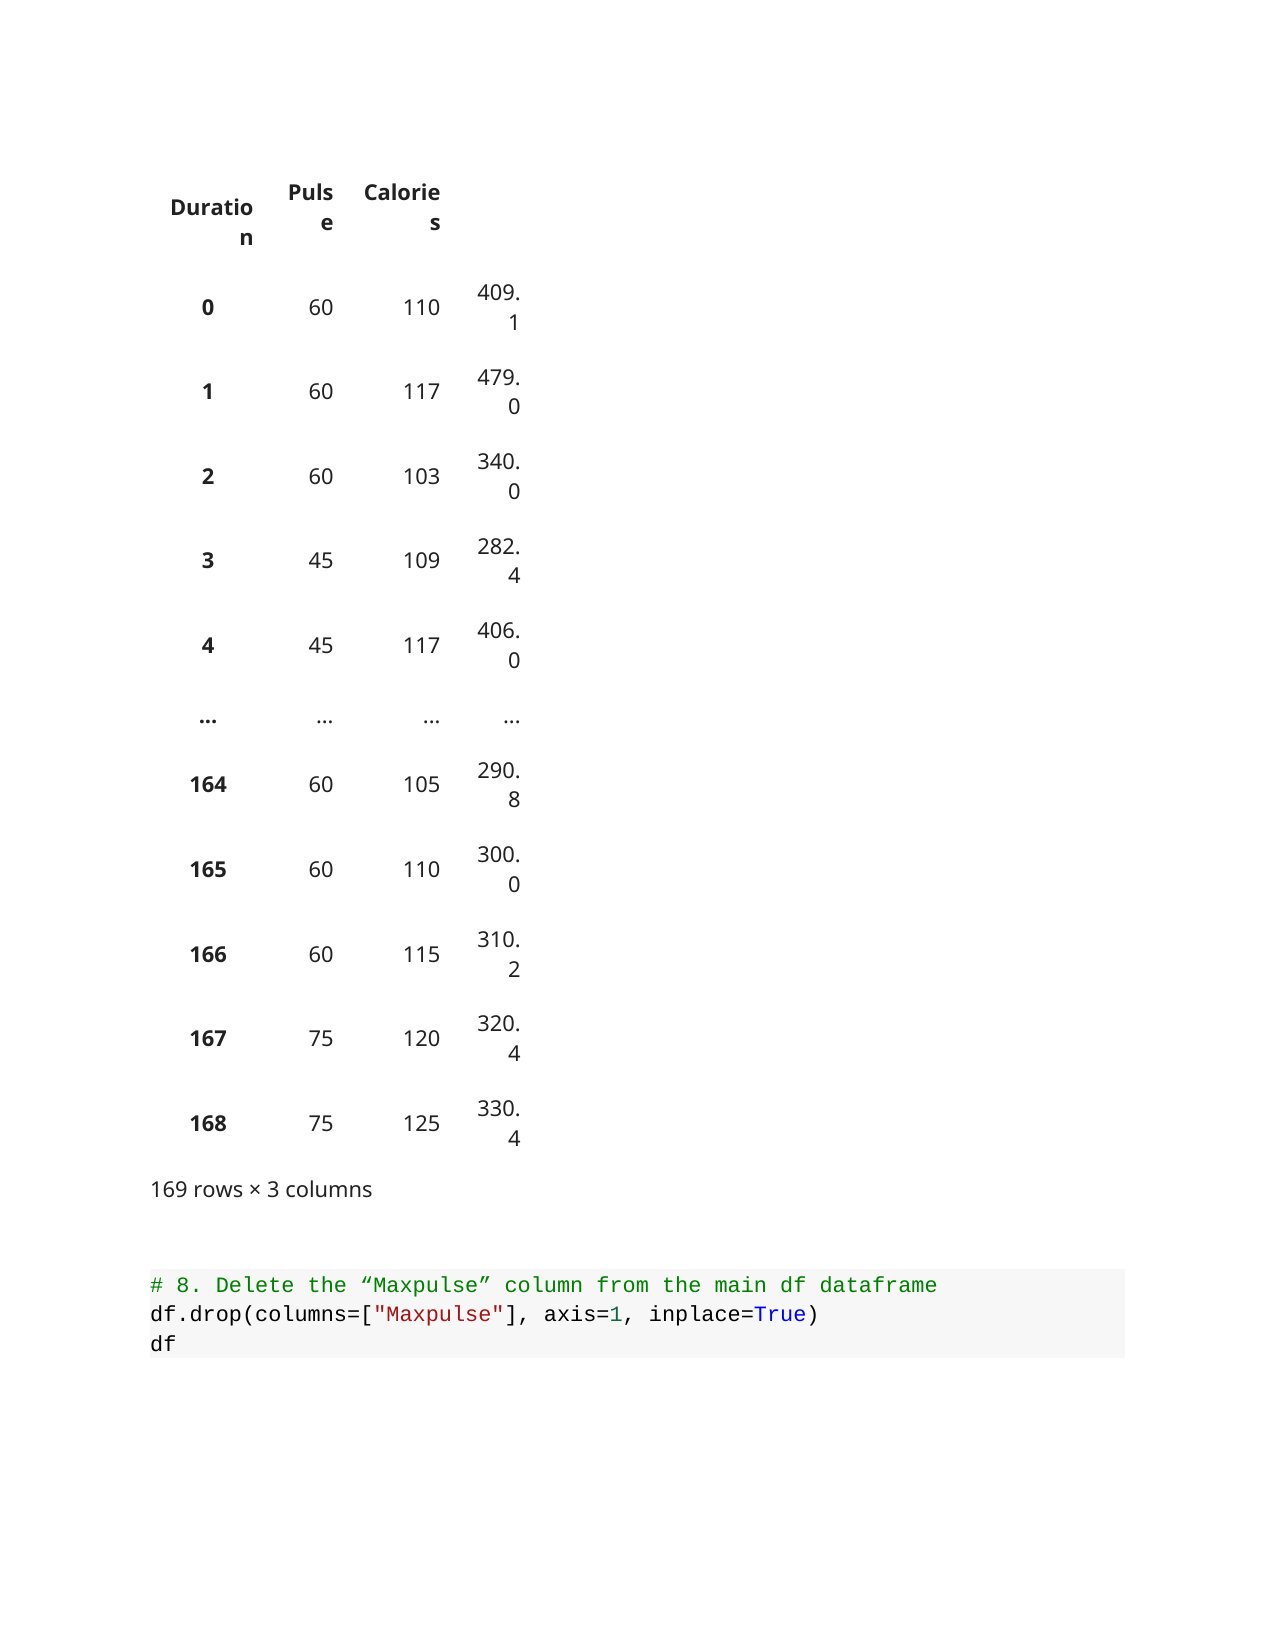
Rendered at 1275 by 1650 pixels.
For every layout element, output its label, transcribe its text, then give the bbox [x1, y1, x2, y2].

table_cell 60 [266, 911, 346, 996]
table_cell 479.0 [453, 349, 533, 433]
table_cell 115 [346, 911, 453, 996]
table_cell 3 [150, 518, 266, 603]
table_cell 164 [150, 742, 266, 827]
table_cell 110 [346, 264, 453, 349]
table_header Duration [150, 150, 266, 264]
table_cell 60 [266, 742, 346, 827]
table_cell 168 [150, 1080, 266, 1165]
table_cell 75 [266, 1080, 346, 1165]
table_cell ... [453, 687, 533, 742]
table_cell 45 [266, 603, 346, 687]
table_cell 166 [150, 911, 266, 996]
table_cell ... [150, 687, 266, 742]
table_cell 117 [346, 603, 453, 687]
table_cell 75 [266, 996, 346, 1080]
table_header Pulse [266, 150, 346, 264]
table_cell ... [346, 687, 453, 742]
table_cell 110 [346, 827, 453, 911]
table_cell 340.0 [453, 434, 533, 518]
table_cell 300.0 [453, 827, 533, 911]
table_cell 406.0 [453, 603, 533, 687]
table_cell ... [266, 687, 346, 742]
table_cell 60 [266, 349, 346, 433]
table_cell 125 [346, 1080, 453, 1165]
table_cell 0 [150, 264, 266, 349]
table_cell 1 [150, 349, 266, 433]
table_cell 165 [150, 827, 266, 911]
table_cell 120 [346, 996, 453, 1080]
text # 8. Delete the “Maxpulse” column from the main df dataframe [150, 1269, 1125, 1299]
table_cell 330.4 [453, 1080, 533, 1165]
table_cell 105 [346, 742, 453, 827]
text df.drop(columns=["Maxpulse"], axis=1, inplace=True) [150, 1299, 1125, 1328]
table_cell 320.4 [453, 996, 533, 1080]
table_cell 45 [266, 518, 346, 603]
table_header Calories [346, 150, 453, 264]
table_cell 109 [346, 518, 453, 603]
text 169 rows × 3 columns [150, 1174, 1125, 1204]
table_cell 60 [266, 827, 346, 911]
table_cell 103 [346, 434, 453, 518]
table_cell 167 [150, 996, 266, 1080]
table_cell 290.8 [453, 742, 533, 827]
table_cell 409.1 [453, 264, 533, 349]
text df [150, 1328, 1125, 1358]
table_cell 4 [150, 603, 266, 687]
table_cell 2 [150, 434, 266, 518]
table_cell 310.2 [453, 911, 533, 996]
table_cell 117 [346, 349, 453, 433]
table_cell 60 [266, 264, 346, 349]
table_cell 60 [266, 434, 346, 518]
table_cell 282.4 [453, 518, 533, 603]
